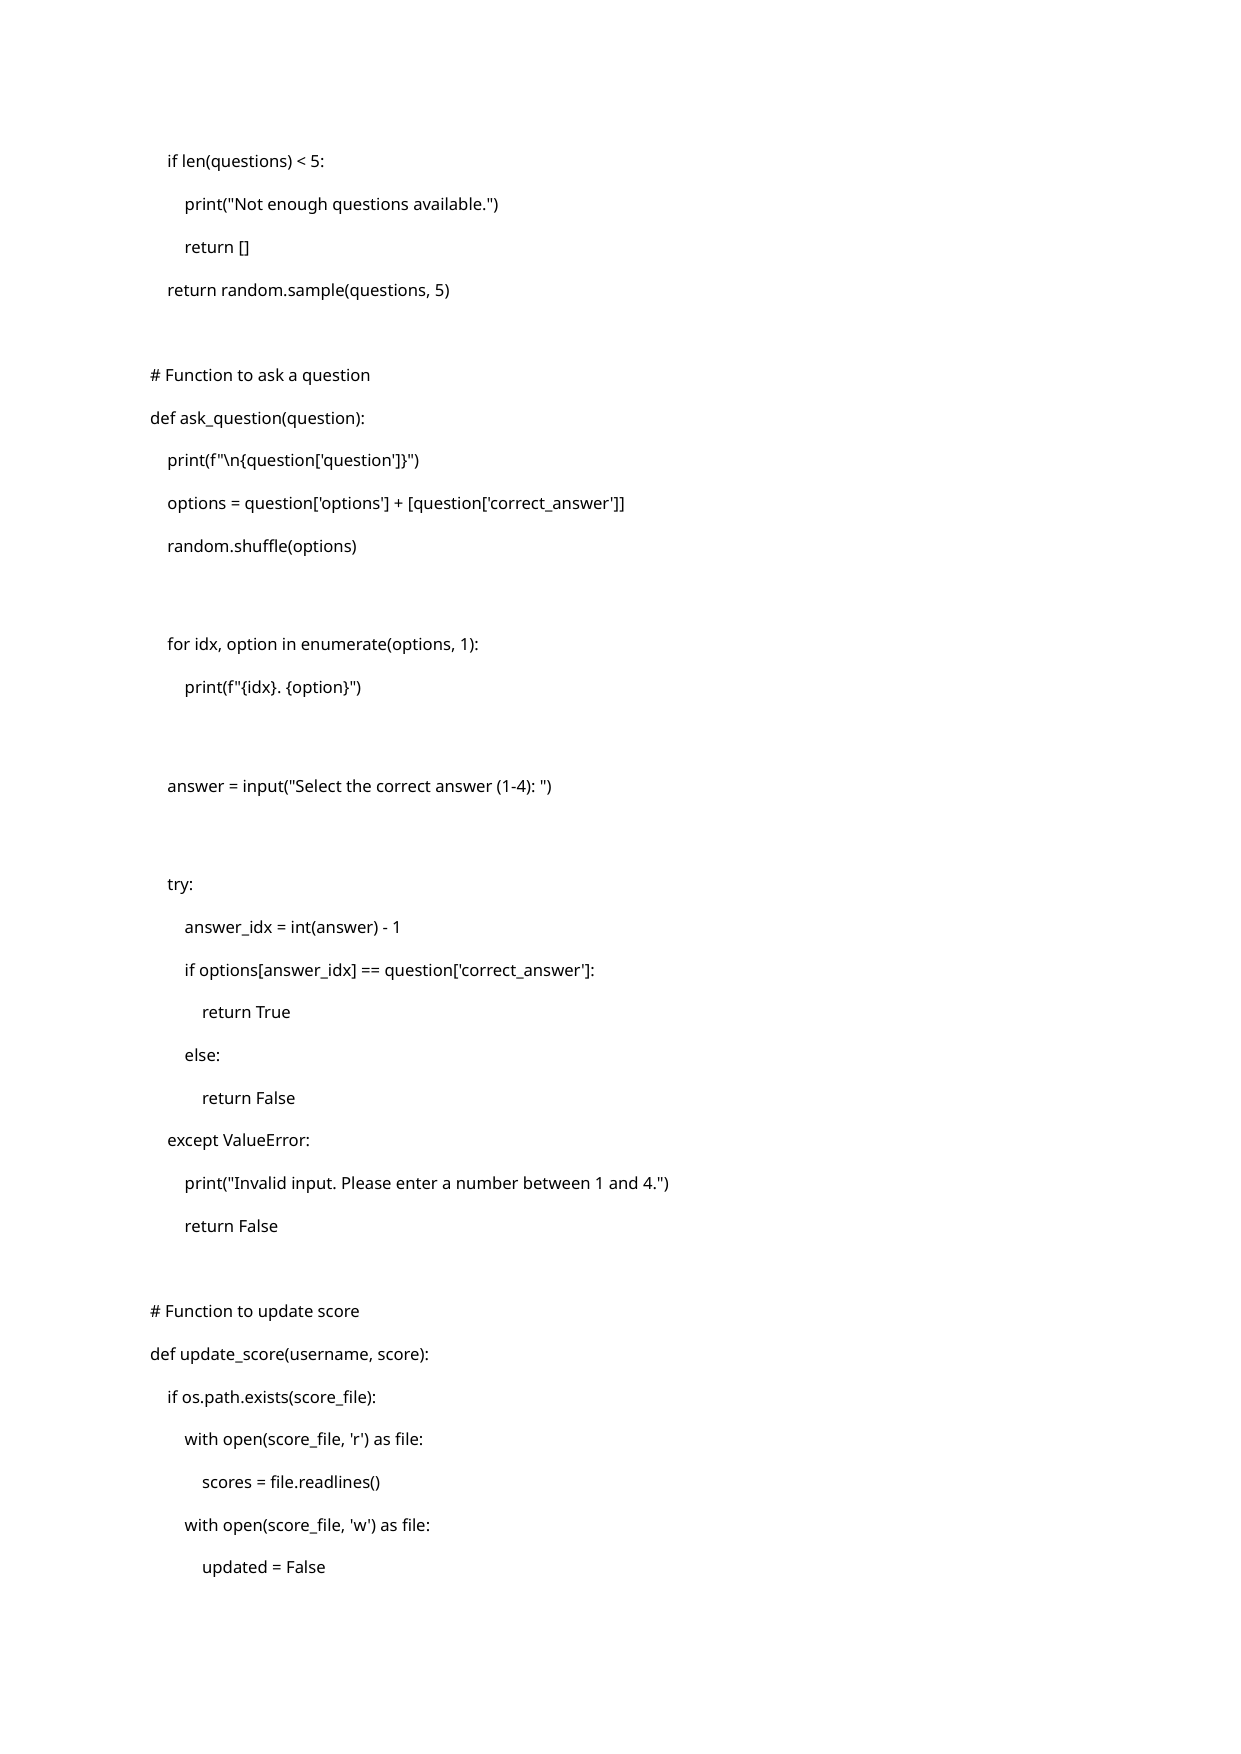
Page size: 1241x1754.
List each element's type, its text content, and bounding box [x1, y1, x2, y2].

text try: [150, 873, 1090, 895]
text return True [150, 1001, 1090, 1023]
text updated = False [150, 1556, 1090, 1579]
text random.shuffle(options) [150, 534, 1090, 557]
text return False [150, 1086, 1090, 1109]
text else: [150, 1043, 1090, 1066]
text answer = input("Select the correct answer (1-4): ") [150, 774, 1090, 797]
text if len(questions) < 5: [150, 150, 1090, 173]
text return False [150, 1214, 1090, 1237]
text # Function to ask a question [150, 363, 1090, 386]
text return random.sample(questions, 5) [150, 278, 1090, 301]
text for idx, option in enumerate(options, 1): [150, 633, 1090, 656]
text return [] [150, 235, 1090, 258]
text if os.path.exists(score_file): [150, 1385, 1090, 1408]
text # Function to update score [150, 1300, 1090, 1322]
text scores = file.readlines() [150, 1471, 1090, 1493]
text answer_idx = int(answer) - 1 [150, 915, 1090, 938]
text with open(score_file, 'w') as file: [150, 1513, 1090, 1536]
text with open(score_file, 'r') as file: [150, 1428, 1090, 1451]
text def ask_question(question): [150, 406, 1090, 429]
text print(f"{idx}. {option}") [150, 676, 1090, 698]
text print(f"\n{question['question']}") [150, 449, 1090, 472]
text print("Not enough questions available.") [150, 193, 1090, 215]
text if options[answer_idx] == question['correct_answer']: [150, 958, 1090, 981]
text def update_score(username, score): [150, 1342, 1090, 1365]
text options = question['options'] + [question['correct_answer']] [150, 492, 1090, 514]
text except ValueError: [150, 1129, 1090, 1152]
text print("Invalid input. Please enter a number between 1 and 4.") [150, 1172, 1090, 1194]
